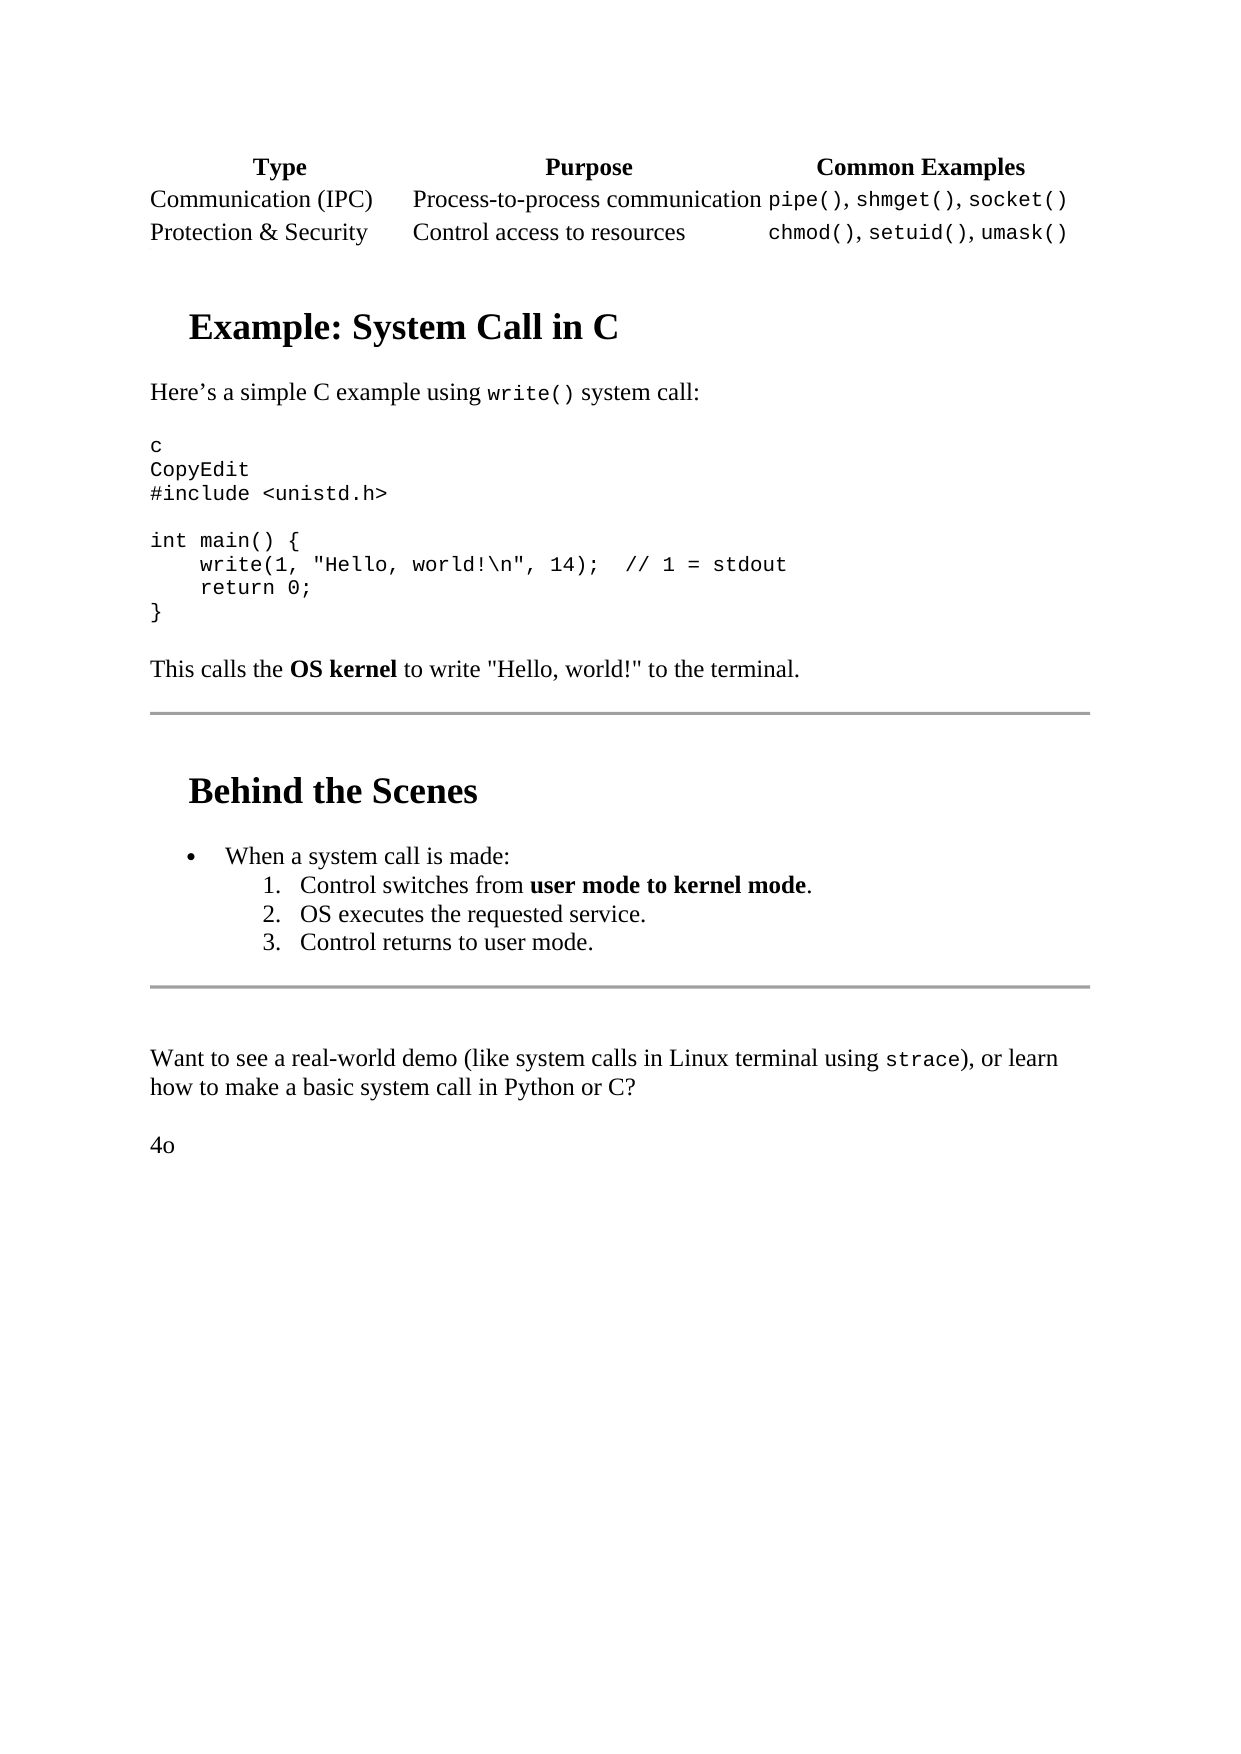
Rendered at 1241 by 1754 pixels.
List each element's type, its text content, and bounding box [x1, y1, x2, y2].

table_cell Control access to resources [411, 215, 767, 247]
table_cell Process-to-process communication [411, 182, 767, 214]
list When a system call is made: [187, 841, 1090, 870]
text #include <unistd.h> [150, 483, 1090, 506]
text 4o [150, 1130, 1090, 1159]
text } [150, 601, 1090, 625]
text 🧠 Behind the Scenes [150, 769, 1090, 812]
table_header Purpose [411, 150, 767, 182]
table_cell chmod(), setuid(), umask() [767, 215, 1074, 247]
text write(1, "Hello, world!\n", 14); // 1 = stdout [150, 554, 1090, 577]
list Control returns to user mode. [262, 927, 1090, 956]
table_cell Communication (IPC) [149, 182, 411, 214]
table_header Common Examples [767, 150, 1074, 182]
text Here’s a simple C example using write() system call: [150, 377, 1090, 406]
text int main() { [150, 530, 1090, 554]
list OS executes the requested service. [262, 899, 1090, 927]
list Control switches from user mode to kernel mode. [262, 870, 1090, 899]
text return 0; [150, 577, 1090, 601]
text c [150, 436, 1090, 459]
table_header Type [149, 150, 411, 182]
table_cell pipe(), shmget(), socket() [767, 182, 1074, 214]
text Want to see a real-world demo (like system calls in Linux terminal using strace), or learn how to make a basic system call in Python or C? [150, 1043, 1090, 1101]
text This calls the OS kernel to write "Hello, world!" to the terminal. [150, 654, 1090, 683]
text CopyEdit [150, 459, 1090, 483]
text 📌 Example: System Call in C [150, 304, 1090, 348]
table_cell Protection & Security [149, 215, 411, 247]
